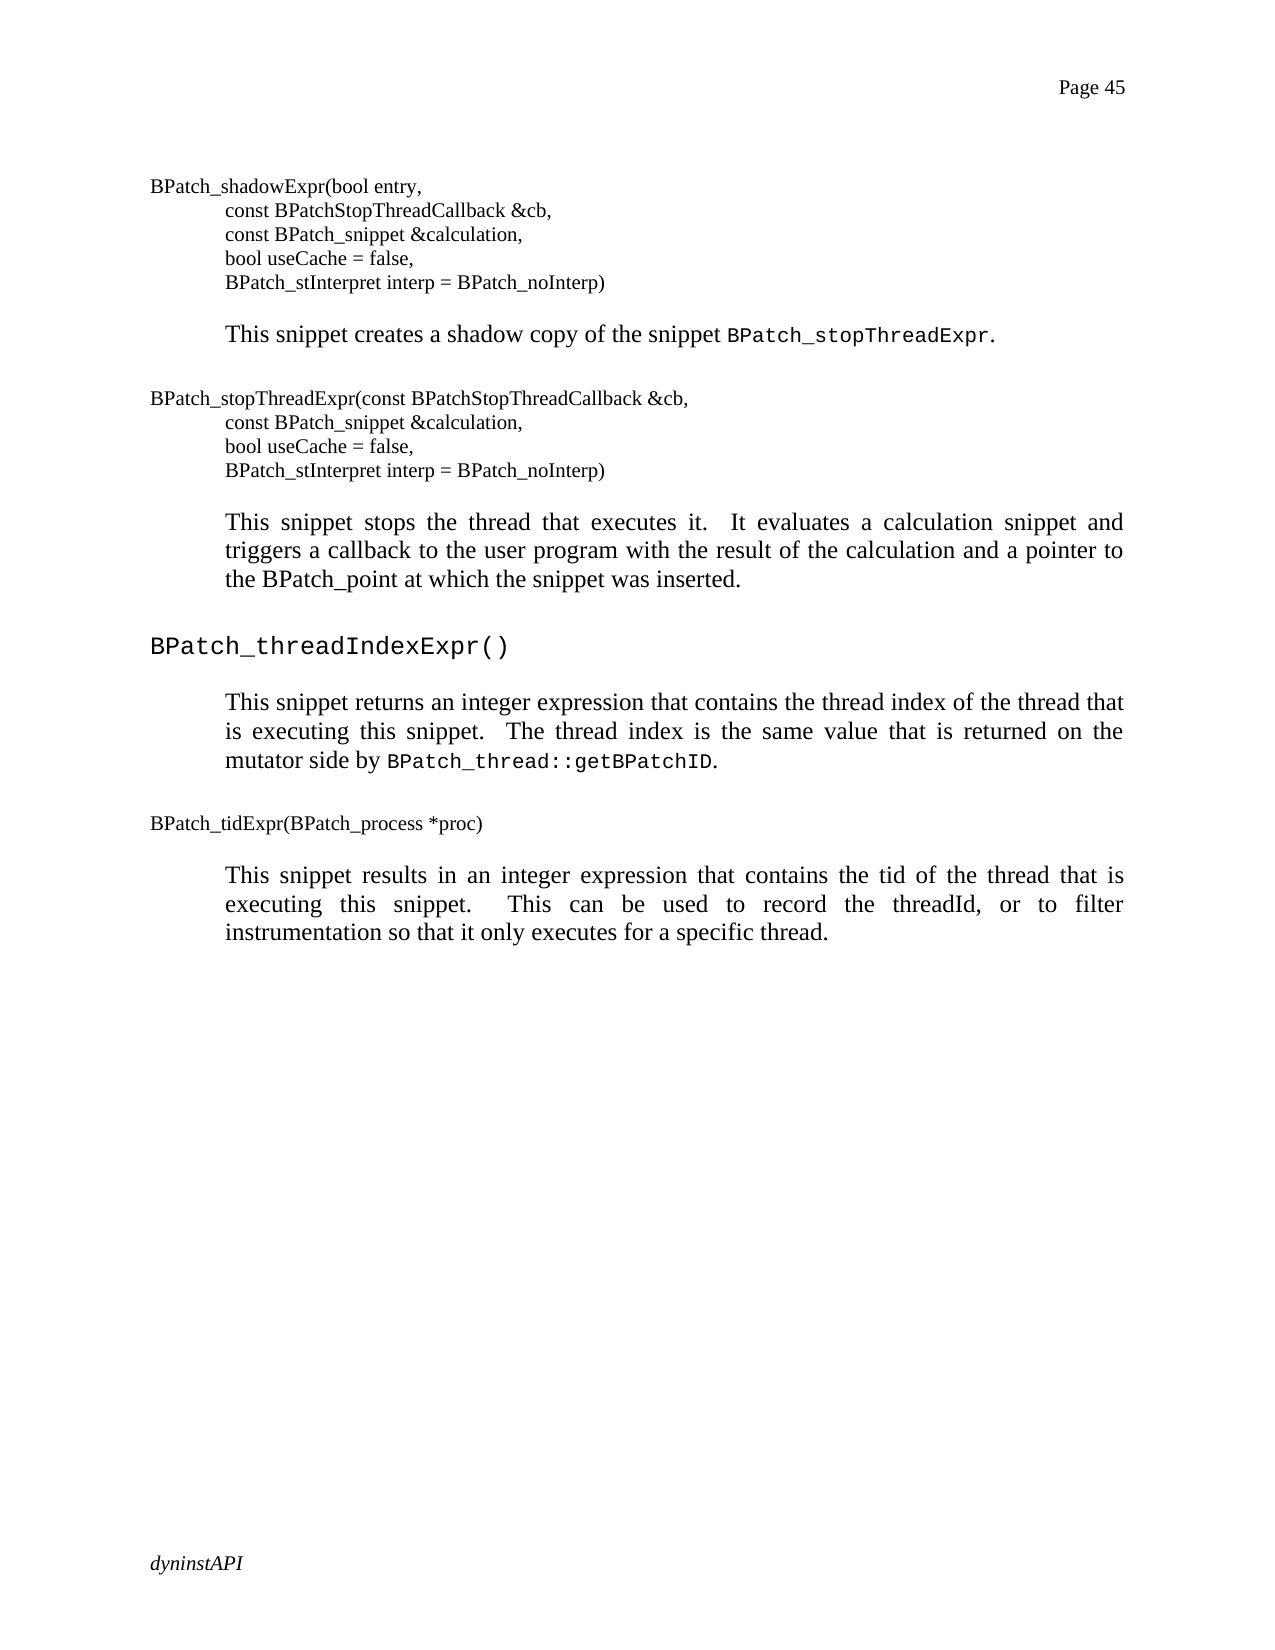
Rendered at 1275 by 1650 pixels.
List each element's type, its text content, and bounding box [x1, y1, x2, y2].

text bool useCache = false, [225, 246, 1125, 270]
text BPatch_stopThreadExpr(const BPatchStopThreadCallback &cb, [150, 386, 1125, 409]
text BPatch_shadowExpr(bool entry, [150, 174, 1125, 198]
text const BPatch_snippet &calculation, [225, 409, 1125, 434]
text BPatch_stInterpret interp = BPatch_noInterp) [225, 270, 1125, 294]
list This snippet stops the thread that executes it. It evaluates a calculation snippet and triggers a callback to the user program with the result of the calculation and a pointer to the BPatch_point at which the snippet was inserted. [225, 507, 1125, 593]
list This snippet returns an integer expression that contains the thread index of the thread that is executing this snippet. The thread index is the same value that is returned on the mutator side by BPatch_thread::getBPatchID. [225, 687, 1125, 774]
list This snippet results in an integer expression that contains the tid of the thread that is executing this snippet. This can be used to record the threadId, or to filter instrumentation so that it only executes for a specific thread. [225, 860, 1125, 946]
text BPatch_stInterpret interp = BPatch_noInterp) [225, 458, 1125, 482]
text const BPatchStopThreadCallback &cb, [225, 198, 1125, 222]
text bool useCache = false, [225, 434, 1125, 458]
list BPatch_threadIndexExpr() [150, 634, 1125, 662]
text BPatch_tidExpr(BPatch_process *proc) [150, 811, 1125, 835]
list This snippet creates a shadow copy of the snippet BPatch_stopThreadExpr. [225, 319, 1125, 349]
text const BPatch_snippet &calculation, [225, 222, 1125, 246]
